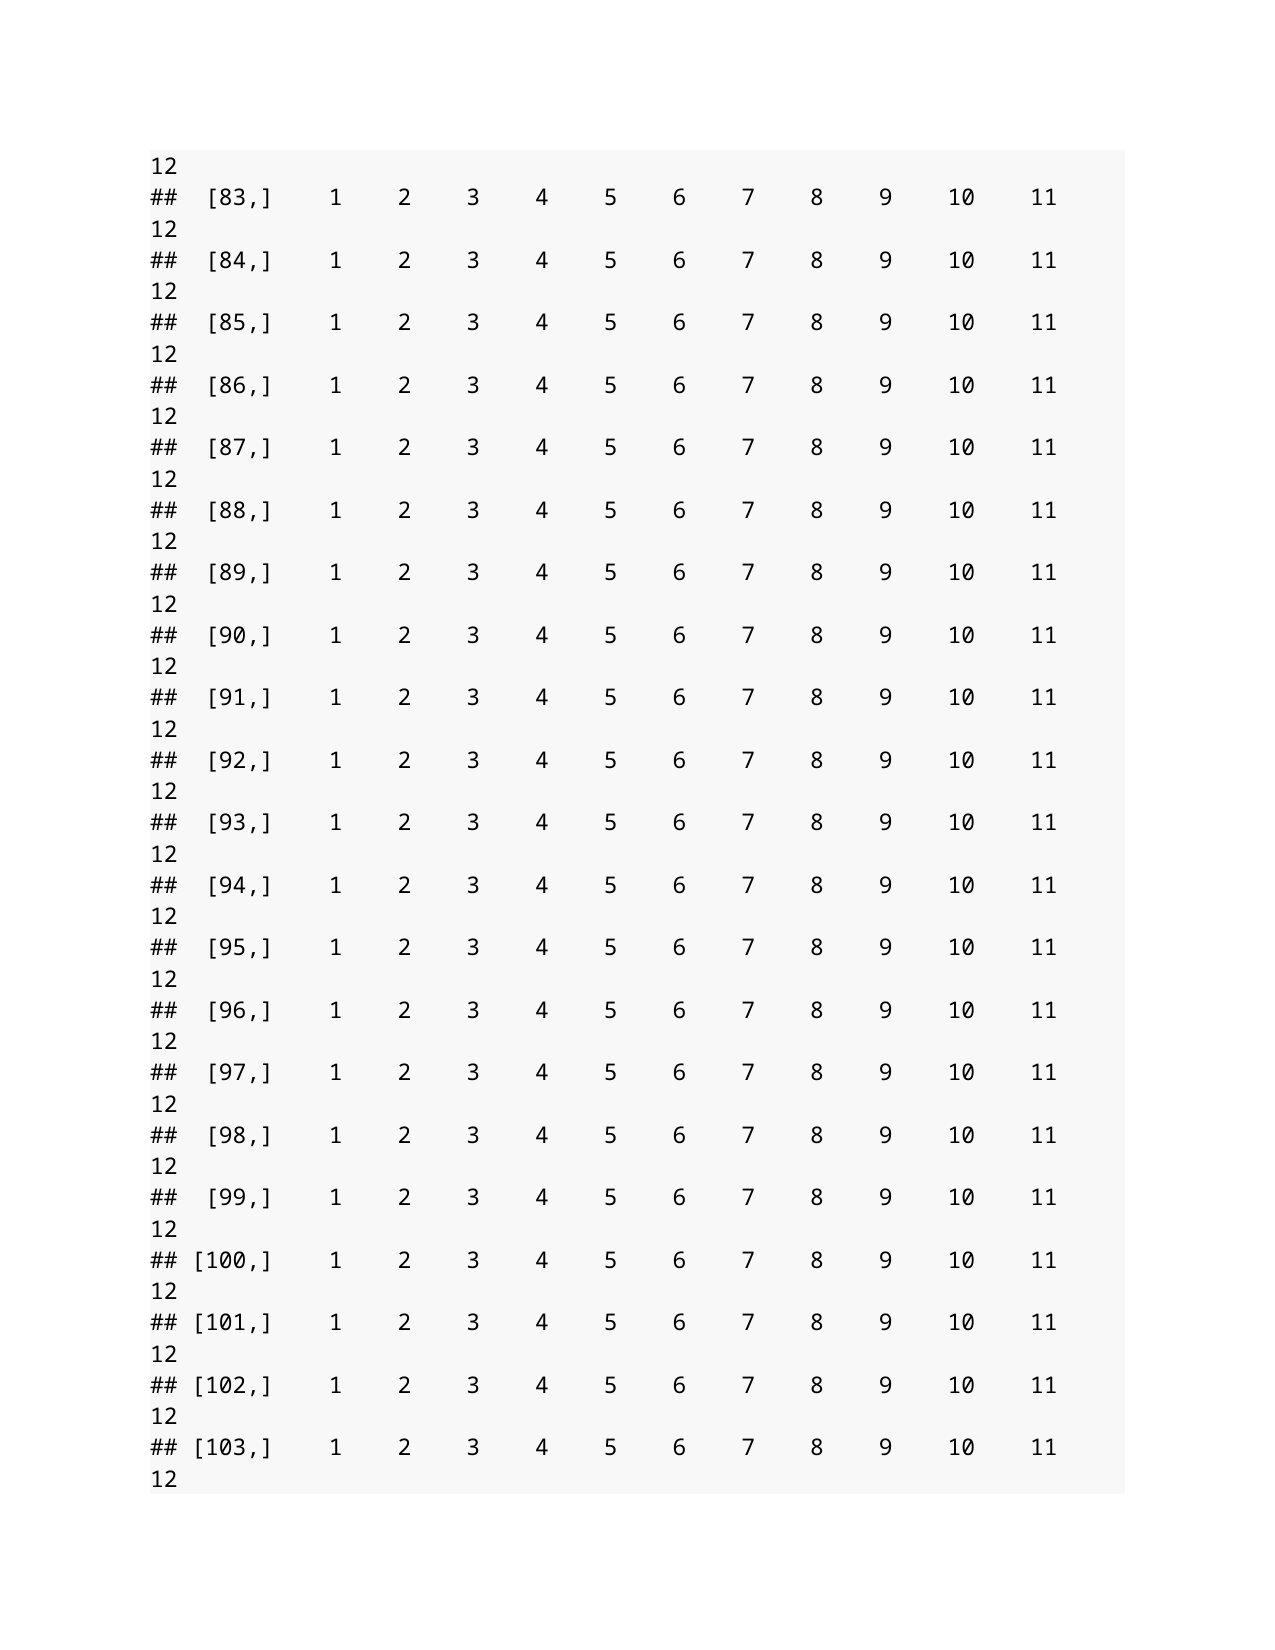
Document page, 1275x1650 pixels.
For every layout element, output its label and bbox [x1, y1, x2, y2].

text [150, 150, 1125, 1494]
